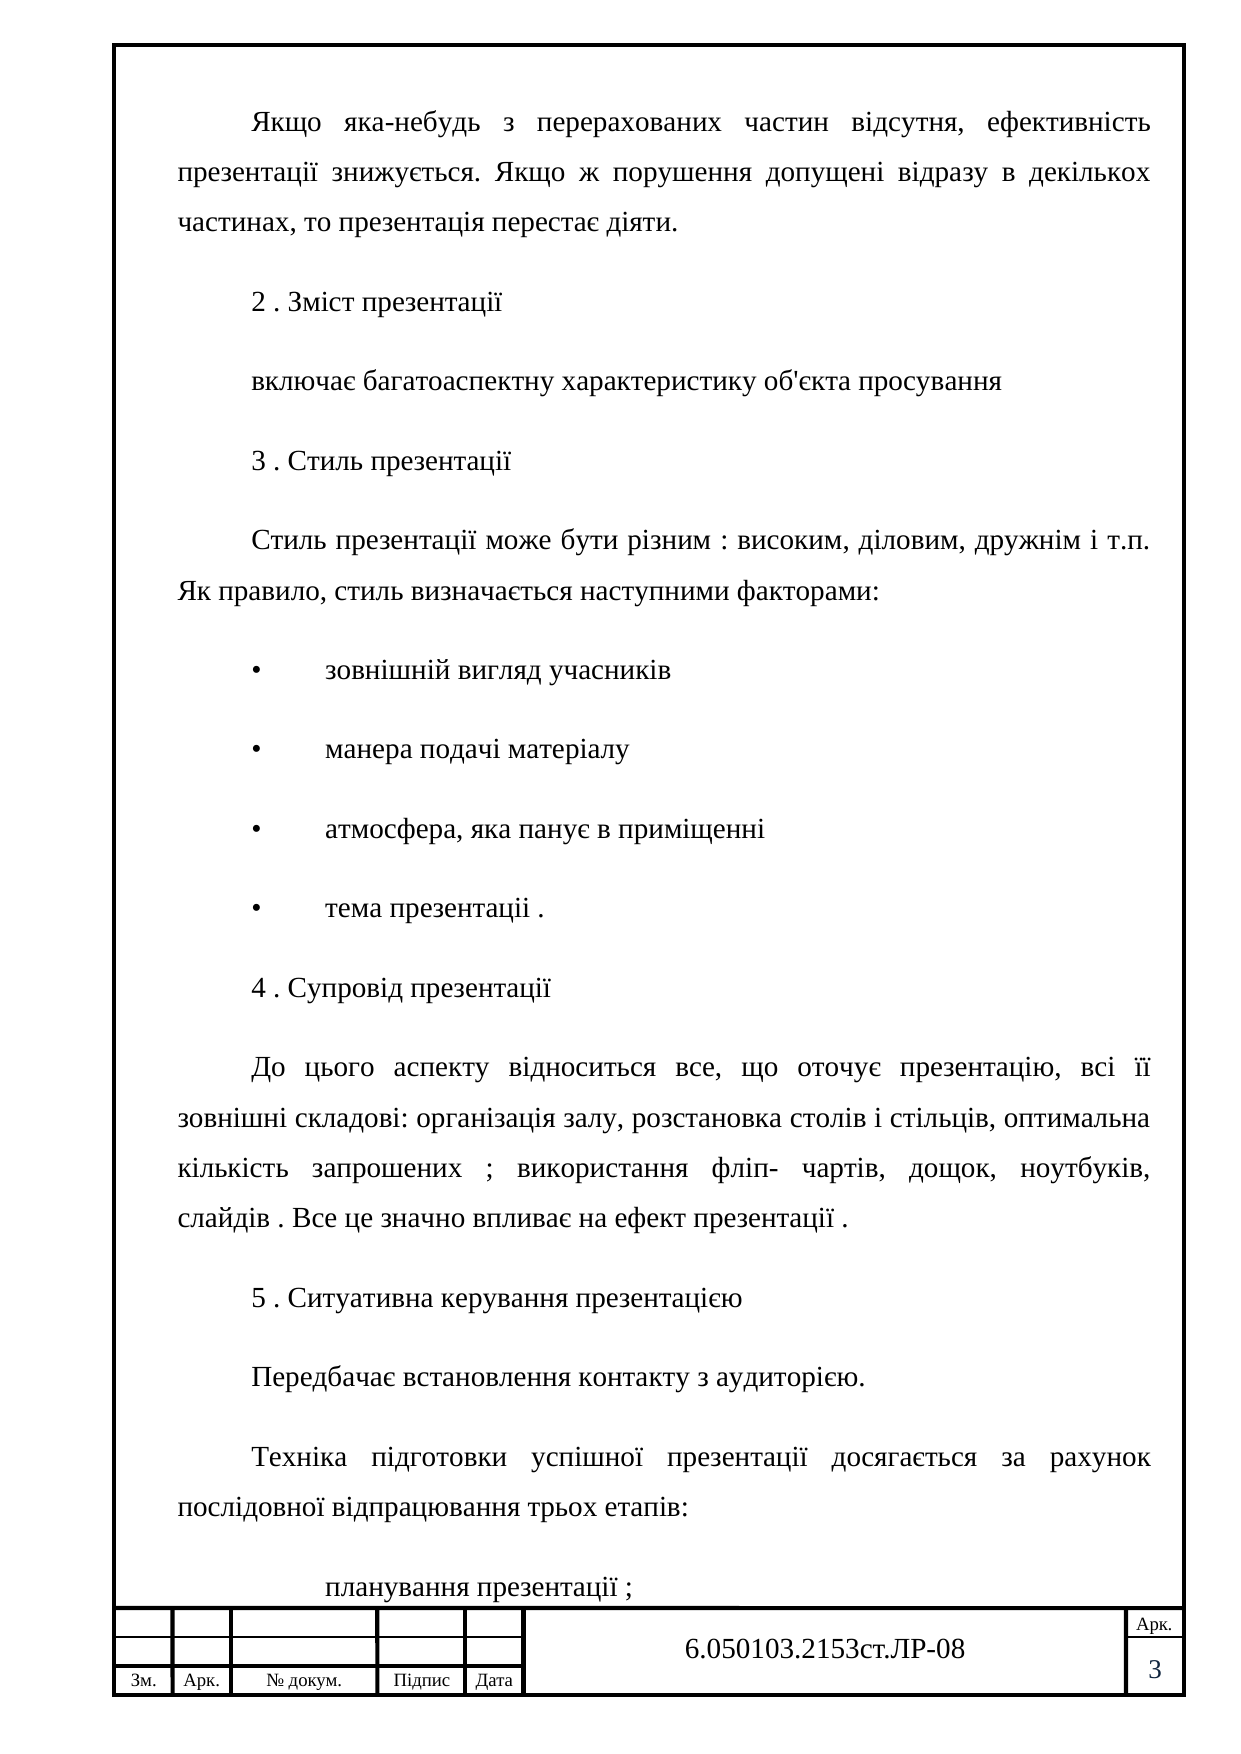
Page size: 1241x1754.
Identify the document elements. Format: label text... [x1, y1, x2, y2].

text 5 . Ситуативна керування презентацією [177, 1280, 1152, 1313]
text Передбачає встановлення контакту з аудиторією. [177, 1359, 1152, 1393]
text Стиль презентації може бути різним : високим, діловим, дружнім і т.п. Як правило, стиль визначається наступними факторами: [177, 522, 1152, 606]
text Якщо яка-небудь з перерахованих частин відсутня, ефективність презентації знижується. Якщо ж порушення допущені відразу в декількох частинах, то презентація перестає діяти. [177, 104, 1152, 238]
text включає багатоаспектну характеристику об'єкта просування [177, 363, 1152, 397]
text  планування презентації ; [177, 1569, 1152, 1602]
text Техніка підготовки успішної презентації досягається за рахунок послідовної відпрацювання трьох етапів: [177, 1439, 1152, 1523]
text • атмосфера, яка панує в приміщенні [177, 811, 1152, 844]
text 2 . Зміст презентації [177, 284, 1152, 317]
text • манера подачі матеріалу [177, 732, 1152, 765]
text До цього аспекту відноситься все, що оточує презентацію, всі її зовнішні складові: організація залу, розстановка столів і стільців, оптимальна кількість запрошених ; використання фліп- чартів, дощок, ноутбуків, слайдів . Все це значно впливає на ефект презентації . [177, 1049, 1152, 1234]
text 4 . Супровід презентації [177, 970, 1152, 1003]
text 3 . Стиль презентації [177, 443, 1152, 476]
text • зовнішній вигляд учасників [177, 652, 1152, 686]
text • тема презентаціі . [177, 891, 1152, 924]
